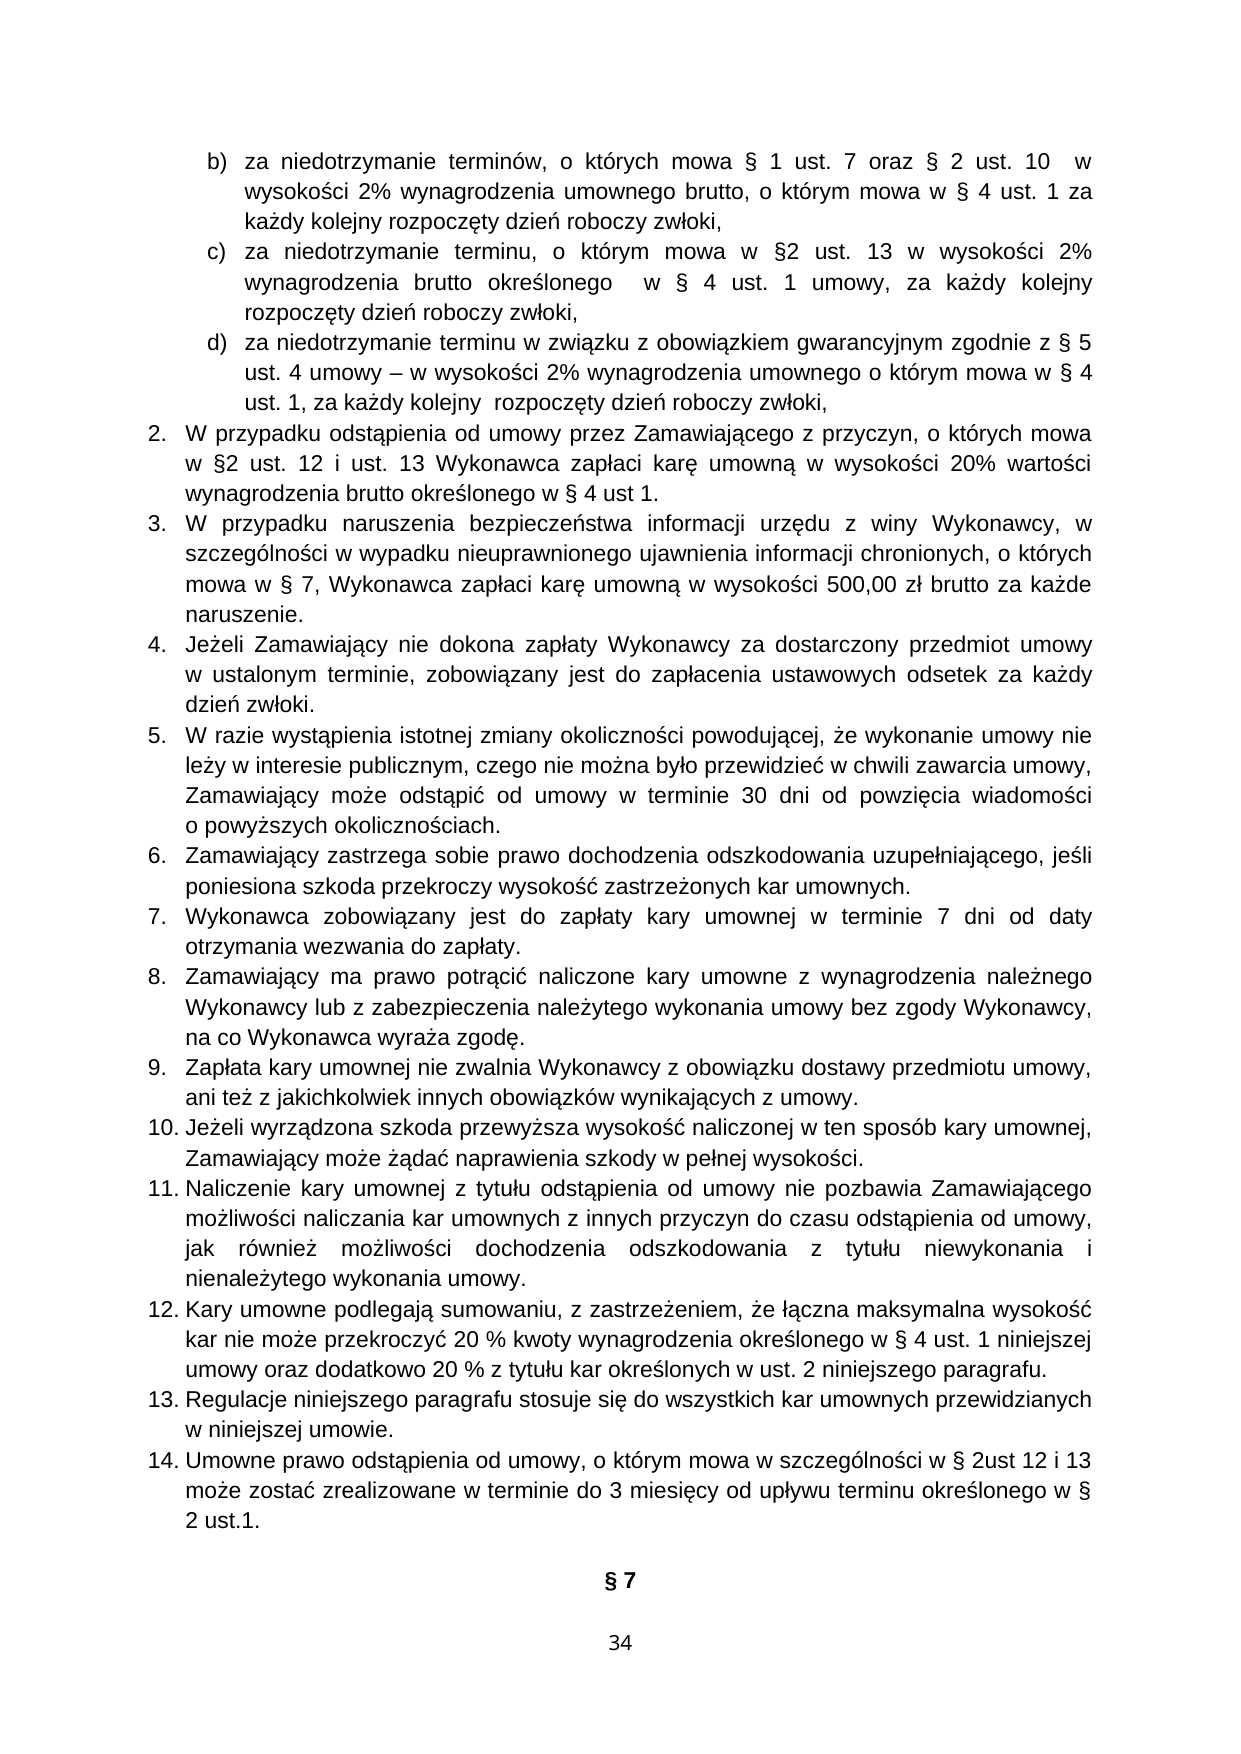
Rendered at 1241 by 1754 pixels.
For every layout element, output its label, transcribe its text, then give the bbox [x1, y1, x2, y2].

list W razie wystąpienia istotnej zmiany okoliczności powodującej, że wykonanie umowy nie leży w interesie publicznym, czego nie można było przewidzieć w chwili zawarcia umowy, Zamawiający może odstąpić od umowy w terminie 30 dni od powzięcia wiadomości o powyższych okolicznościach. [148, 722, 1093, 838]
list za niedotrzymanie terminu w związku z obowiązkiem gwarancyjnym zgodnie z § 5 ust. 4 umowy – w wysokości 2% wynagrodzenia umownego o którym mowa w § 4 ust. 1, za każdy kolejny rozpoczęty dzień roboczy zwłoki, [207, 329, 1093, 416]
list Naliczenie kary umownej z tytułu odstąpienia od umowy nie pozbawia Zamawiającego możliwości naliczania kar umownych z innych przyczyn do czasu odstąpienia od umowy, jak również możliwości dochodzenia odszkodowania z tytułu niewykonania i nienależytego wykonania umowy. [148, 1175, 1093, 1292]
list Jeżeli Zamawiający nie dokona zapłaty Wykonawcy za dostarczony przedmiot umowy w ustalonym terminie, zobowiązany jest do zapłacenia ustawowych odsetek za każdy dzień zwłoki. [148, 631, 1093, 718]
list Zamawiający zastrzega sobie prawo dochodzenia odszkodowania uzupełniającego, jeśli poniesiona szkoda przekroczy wysokość zastrzeżonych kar umownych. [148, 842, 1093, 899]
list Wykonawca zobowiązany jest do zapłaty kary umownej w terminie 7 dni od daty otrzymania wezwania do zapłaty. [148, 903, 1093, 959]
list Jeżeli wyrządzona szkoda przewyższa wysokość naliczonej w ten sposób kary umownej, Zamawiający może żądać naprawienia szkody w pełnej wysokości. [148, 1114, 1093, 1171]
list Umowne prawo odstąpienia od umowy, o którym mowa w szczególności w § 2ust 12 i 13 może zostać zrealizowane w terminie do 3 miesięcy od upływu terminu określonego w § 2 ust.1. [148, 1447, 1093, 1533]
list Kary umowne podlegają sumowaniu, z zastrzeżeniem, że łączna maksymalna wysokość kar nie może przekroczyć 20 % kwoty wynagrodzenia określonego w § 4 ust. 1 niniejszej umowy oraz dodatkowo 20 % z tytułu kar określonych w ust. 2 niniejszego paragrafu. [148, 1296, 1093, 1382]
list Regulacje niniejszego paragrafu stosuje się do wszystkich kar umownych przewidzianych w niniejszej umowie. [148, 1386, 1093, 1443]
list za niedotrzymanie terminów, o których mowa § 1 ust. 7 oraz § 2 ust. 10 w wysokości 2% wynagrodzenia umownego brutto, o którym mowa w § 4 ust. 1 za każdy kolejny rozpoczęty dzień roboczy zwłoki, [207, 148, 1093, 234]
list W przypadku naruszenia bezpieczeństwa informacji urzędu z winy Wykonawcy, w szczególności w wypadku nieuprawnionego ujawnienia informacji chronionych, o których mowa w § 7, Wykonawca zapłaci karę umowną w wysokości 500,00 zł brutto za każde naruszenie. [148, 510, 1093, 627]
list Zamawiający ma prawo potrącić naliczone kary umowne z wynagrodzenia należnego Wykonawcy lub z zabezpieczenia należytego wykonania umowy bez zgody Wykonawcy, na co Wykonawca wyraża zgodę. [148, 963, 1093, 1050]
list za niedotrzymanie terminu, o którym mowa w §2 ust. 13 w wysokości 2% wynagrodzenia brutto określonego w § 4 ust. 1 umowy, za każdy kolejny rozpoczęty dzień roboczy zwłoki, [207, 238, 1093, 325]
list Zapłata kary umownej nie zwalnia Wykonawcy z obowiązku dostawy przedmiotu umowy, ani też z jakichkolwiek innych obowiązków wynikających z umowy. [148, 1054, 1093, 1110]
text § 7 [148, 1567, 1093, 1594]
list W przypadku odstąpienia od umowy przez Zamawiającego z przyczyn, o których mowa w §2 ust. 12 i ust. 13 Wykonawca zapłaci karę umowną w wysokości 20% wartości wynagrodzenia brutto określonego w § 4 ust 1. [148, 419, 1093, 506]
